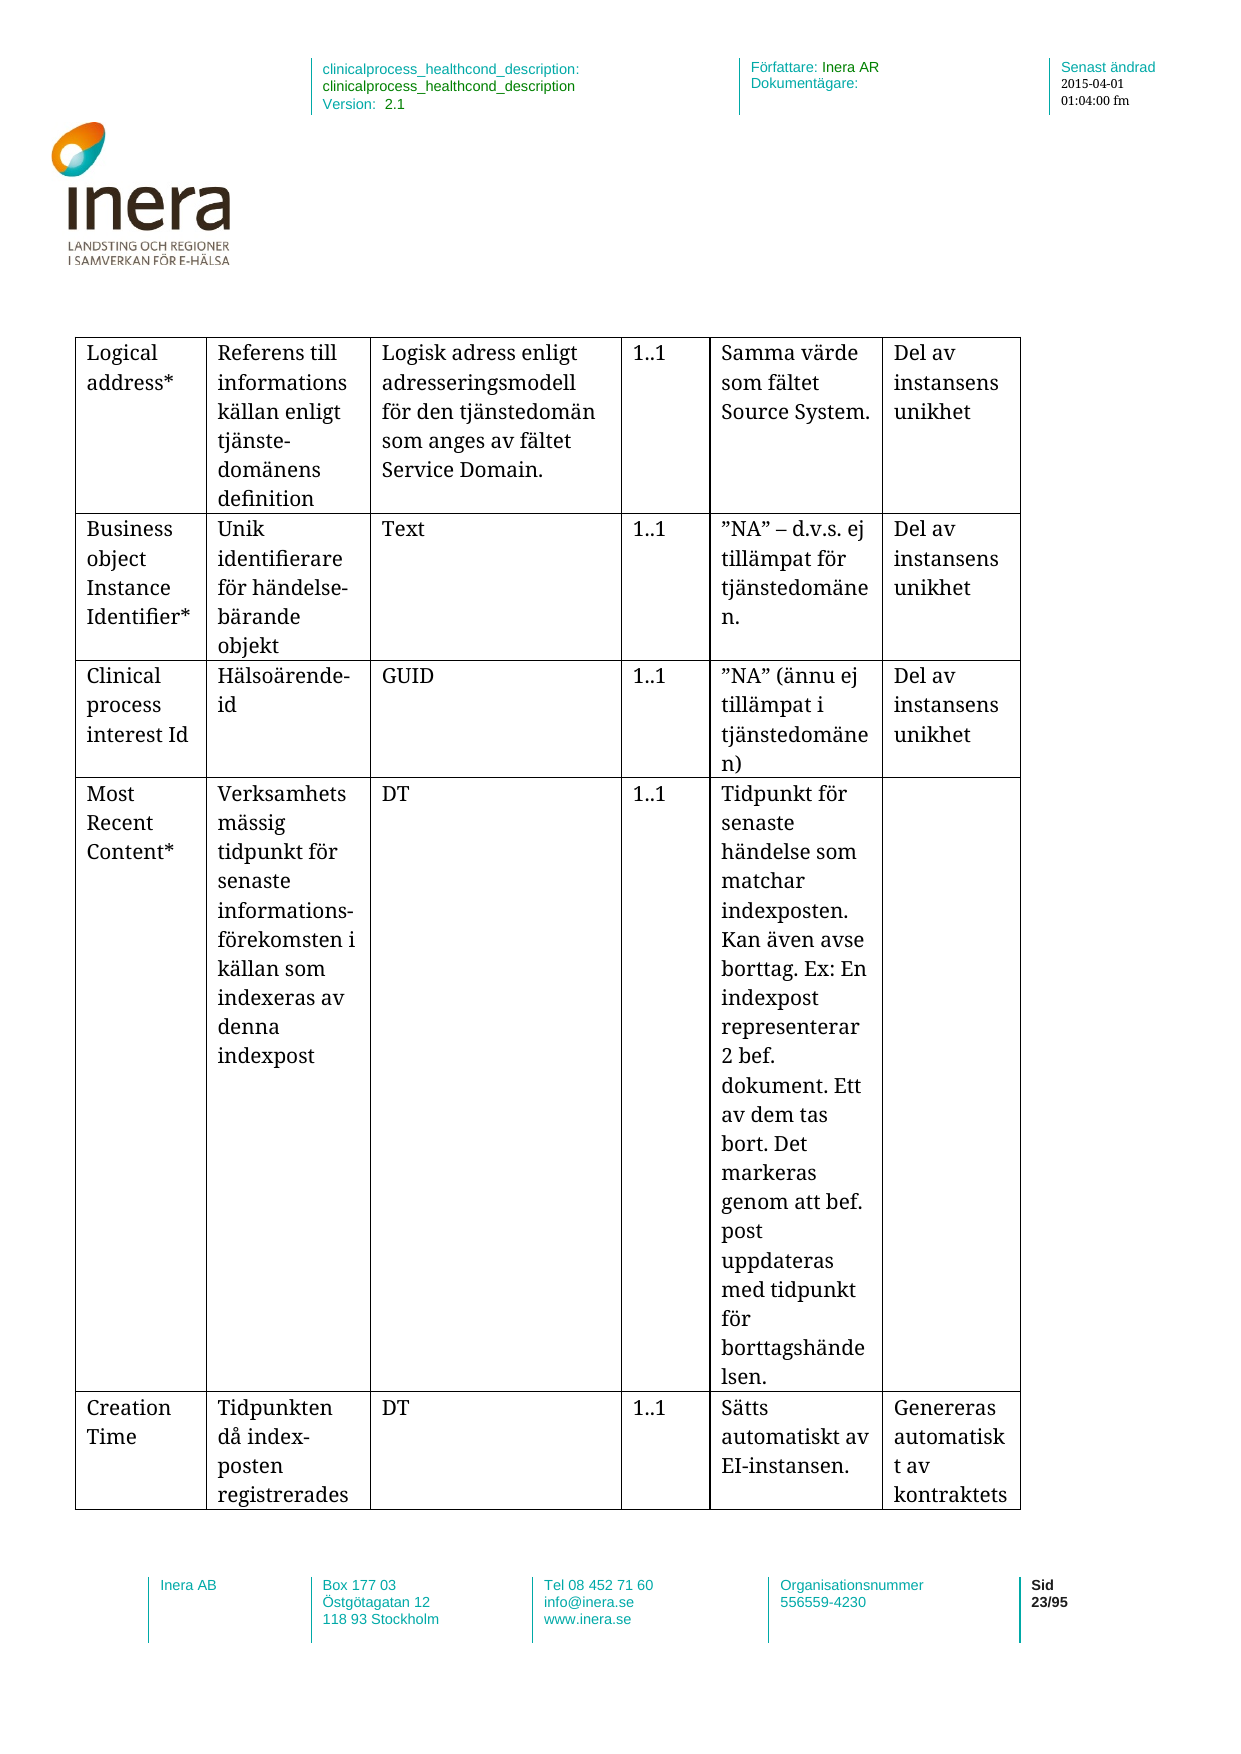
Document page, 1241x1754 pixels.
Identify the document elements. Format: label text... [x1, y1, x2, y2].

table_cell Referens till informationskällan enligt tjänste-domänens definition [207, 338, 370, 513]
table_cell Business object Instance Identifier* [76, 514, 206, 659]
table_cell ”NA” (ännu ej tillämpat i tjänstedomänen) [711, 661, 882, 777]
picture [51, 122, 230, 265]
table_cell 1..1 [622, 338, 709, 513]
table_cell Logical address* [76, 338, 206, 513]
table_cell ”NA” – d.v.s. ej tillämpat för tjänstedomänen. [711, 514, 882, 659]
table_cell Logisk adress enligt adresseringsmodell för den tjänstedomän som anges av fältet Service Domain. [371, 338, 621, 513]
table_cell 1..1 [622, 778, 709, 1391]
table_cell 1..1 [622, 1392, 709, 1508]
table_cell DT [371, 778, 621, 1391]
table_cell Del av instansens unikhet [883, 514, 1020, 659]
table_cell Sätts automatiskt av EI-instansen. [711, 1392, 882, 1508]
table_cell [883, 778, 1020, 1391]
table_cell Tidpunkten då index-posten registrerades [207, 1392, 370, 1508]
table_cell Genereras automatiskt av kontraktets tjänste-producent [883, 1392, 1020, 1508]
table_cell 1..1 [622, 661, 709, 777]
table_cell Most Recent Content* [76, 778, 206, 1391]
table_cell Del av instansens unikhet [883, 661, 1020, 777]
table_cell DT [371, 1392, 621, 1508]
table_cell Hälsoärende-id [207, 661, 370, 777]
table_cell Tidpunkt för senaste händelse som matchar indexposten. Kan även avse borttag. Ex: En indexpost representerar 2 bef. dokument. Ett av dem tas bort. Det markeras genom att bef. post uppdateras med tidpunkt för borttagshändelsen. [711, 778, 882, 1391]
table_cell GUID [371, 661, 621, 777]
table_cell Verksamhetsmässig tidpunkt för senaste informations-förekomsten i källan som indexeras av denna indexpost [207, 778, 370, 1391]
table_cell Samma värde som fältet Source System. [711, 338, 882, 513]
table_cell Creation Time [76, 1392, 206, 1508]
table_cell 1..1 [622, 514, 709, 659]
table_cell Unik identifierare för händelse-bärande objekt [207, 514, 370, 659]
table_cell Del av instansens unikhet [883, 338, 1020, 513]
table_cell Text [371, 514, 621, 659]
table_cell Clinical process interest Id [76, 661, 206, 777]
